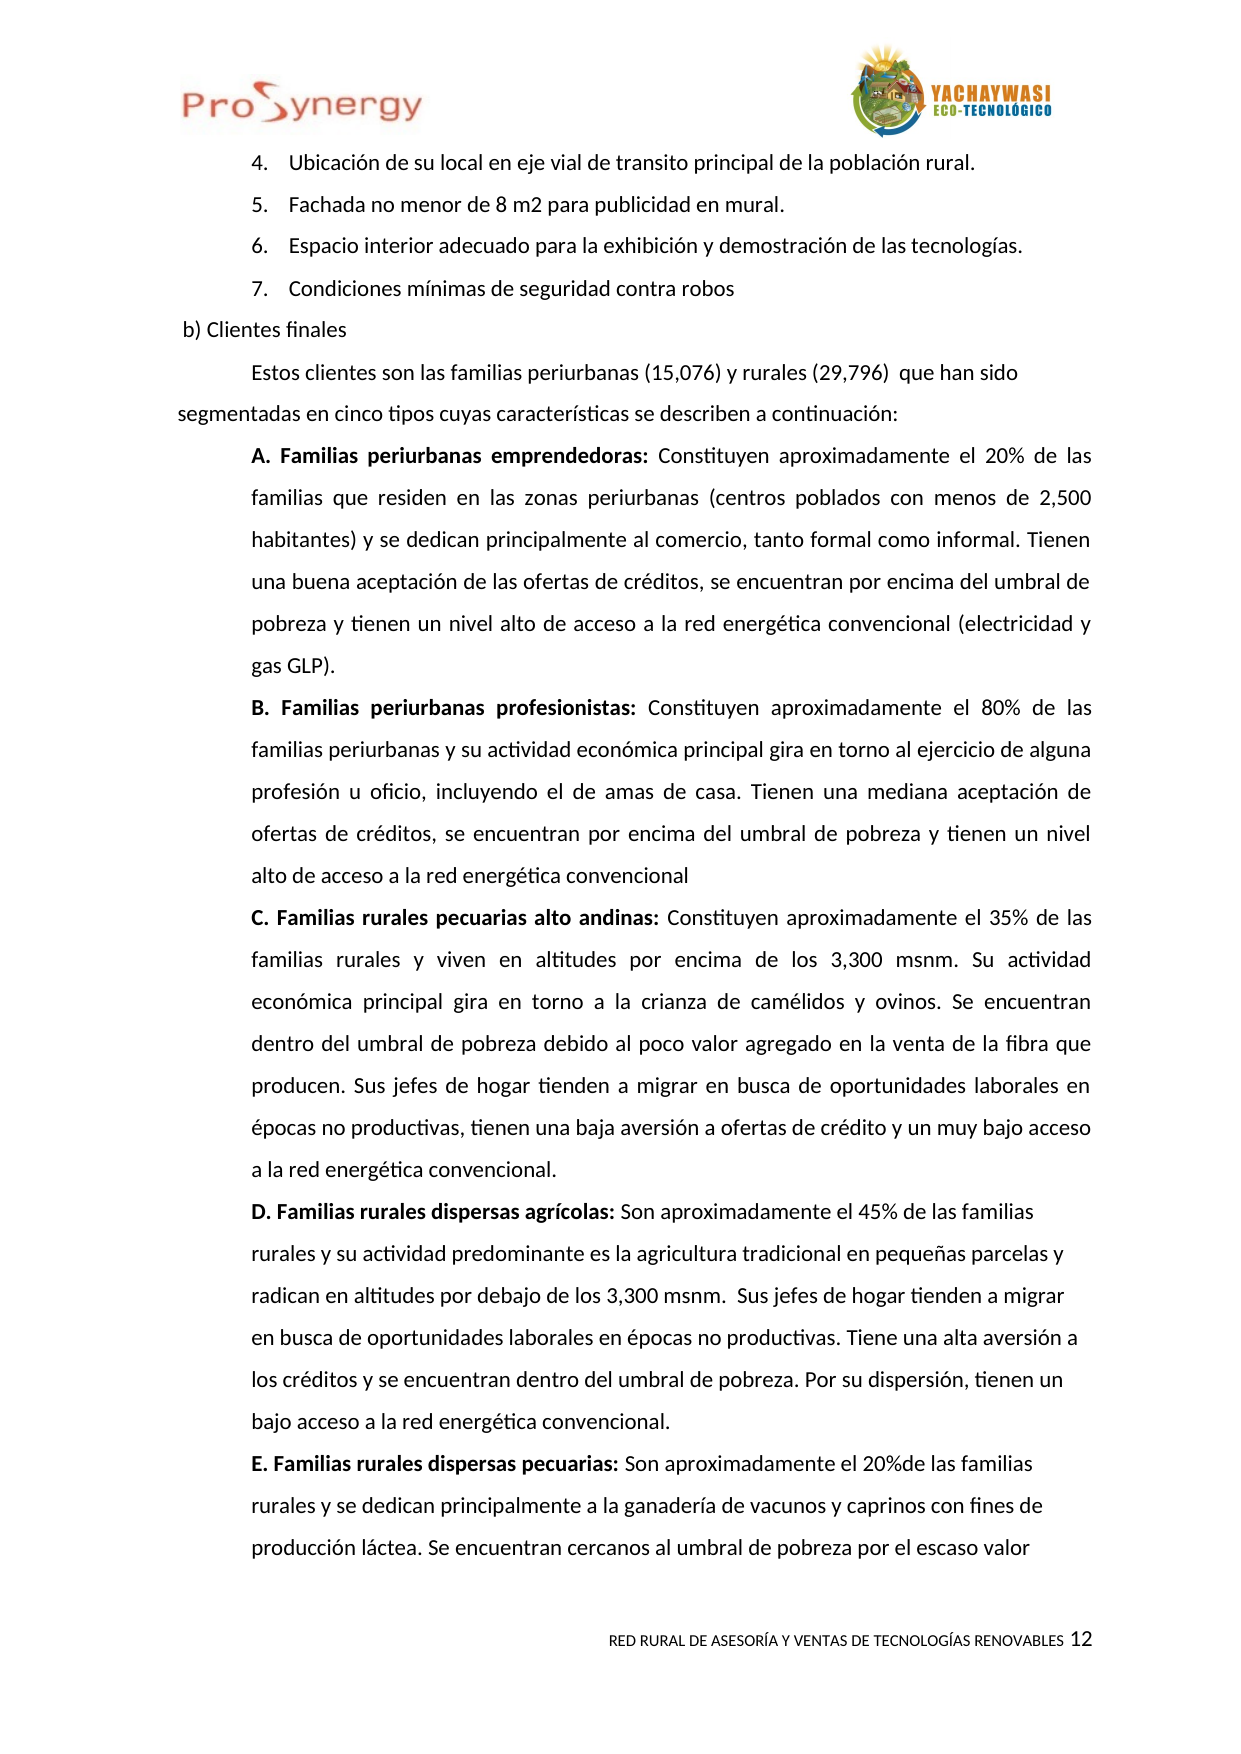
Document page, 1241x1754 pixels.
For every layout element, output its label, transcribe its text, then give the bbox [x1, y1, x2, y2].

text Estos clientes son las familias periurbanas (15,076) y rurales (29,796) que han sido segmentadas en cinco tipos cuyas características se describen a continuación: [177, 358, 1092, 428]
list Fachada no menor de 8 m2 para publicidad en mural. [251, 190, 1092, 218]
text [251, 1449, 1092, 1561]
list Ubicación de su local en eje vial de transito principal de la población rural. [251, 148, 1092, 176]
text b) Clientes finales [177, 316, 1092, 344]
list Espacio interior adecuado para la exhibición y demostración de las tecnologías. [251, 232, 1092, 260]
picture [839, 37, 1061, 138]
text D. Familias rurales dispersas agrícolas: Son aproximadamente el 45% de las familias rurales y su actividad predominante es la agricultura tradicional en pequeñas parcelas y radican en altitudes por debajo de los 3,300 msnm. Sus jefes de hogar tienden a migrar en busca de oportunidades laborales en épocas no productivas. Tiene una alta aversión a los créditos y se encuentran dentro del umbral de pobreza. Por su dispersión, tienen un bajo acceso a la red energética convencional. [251, 1197, 1092, 1435]
picture [180, 74, 431, 136]
text C. Familias rurales pecuarias alto andinas: Constituyen aproximadamente el 35% de las familias rurales y viven en altitudes por encima de los 3,300 msnm. Su actividad económica principal gira en torno a la crianza de camélidos y ovinos. Se encuentran dentro del umbral de pobreza debido al poco valor agregado en la venta de la fibra que producen. Sus jefes de hogar tienden a migrar en busca de oportunidades laborales en épocas no productivas, tienen una baja aversión a ofertas de crédito y un muy bajo acceso a la red energética convencional. [251, 903, 1092, 1183]
list Condiciones mínimas de seguridad contra robos [251, 274, 1092, 302]
text A. Familias periurbanas emprendedoras: Constituyen aproximadamente el 20% de las familias que residen en las zonas periurbanas (centros poblados con menos de 2,500 habitantes) y se dedican principalmente al comercio, tanto formal como informal. Tienen una buena aceptación de las ofertas de créditos, se encuentran por encima del umbral de pobreza y tienen un nivel alto de acceso a la red energética convencional (electricidad y gas GLP). [251, 442, 1092, 679]
text B. Familias periurbanas profesionistas: Constituyen aproximadamente el 80% de las familias periurbanas y su actividad económica principal gira en torno al ejercicio de alguna profesión u oficio, incluyendo el de amas de casa. Tienen una mediana aceptación de ofertas de créditos, se encuentran por encima del umbral de pobreza y tienen un nivel alto de acceso a la red energética convencional [251, 693, 1092, 889]
